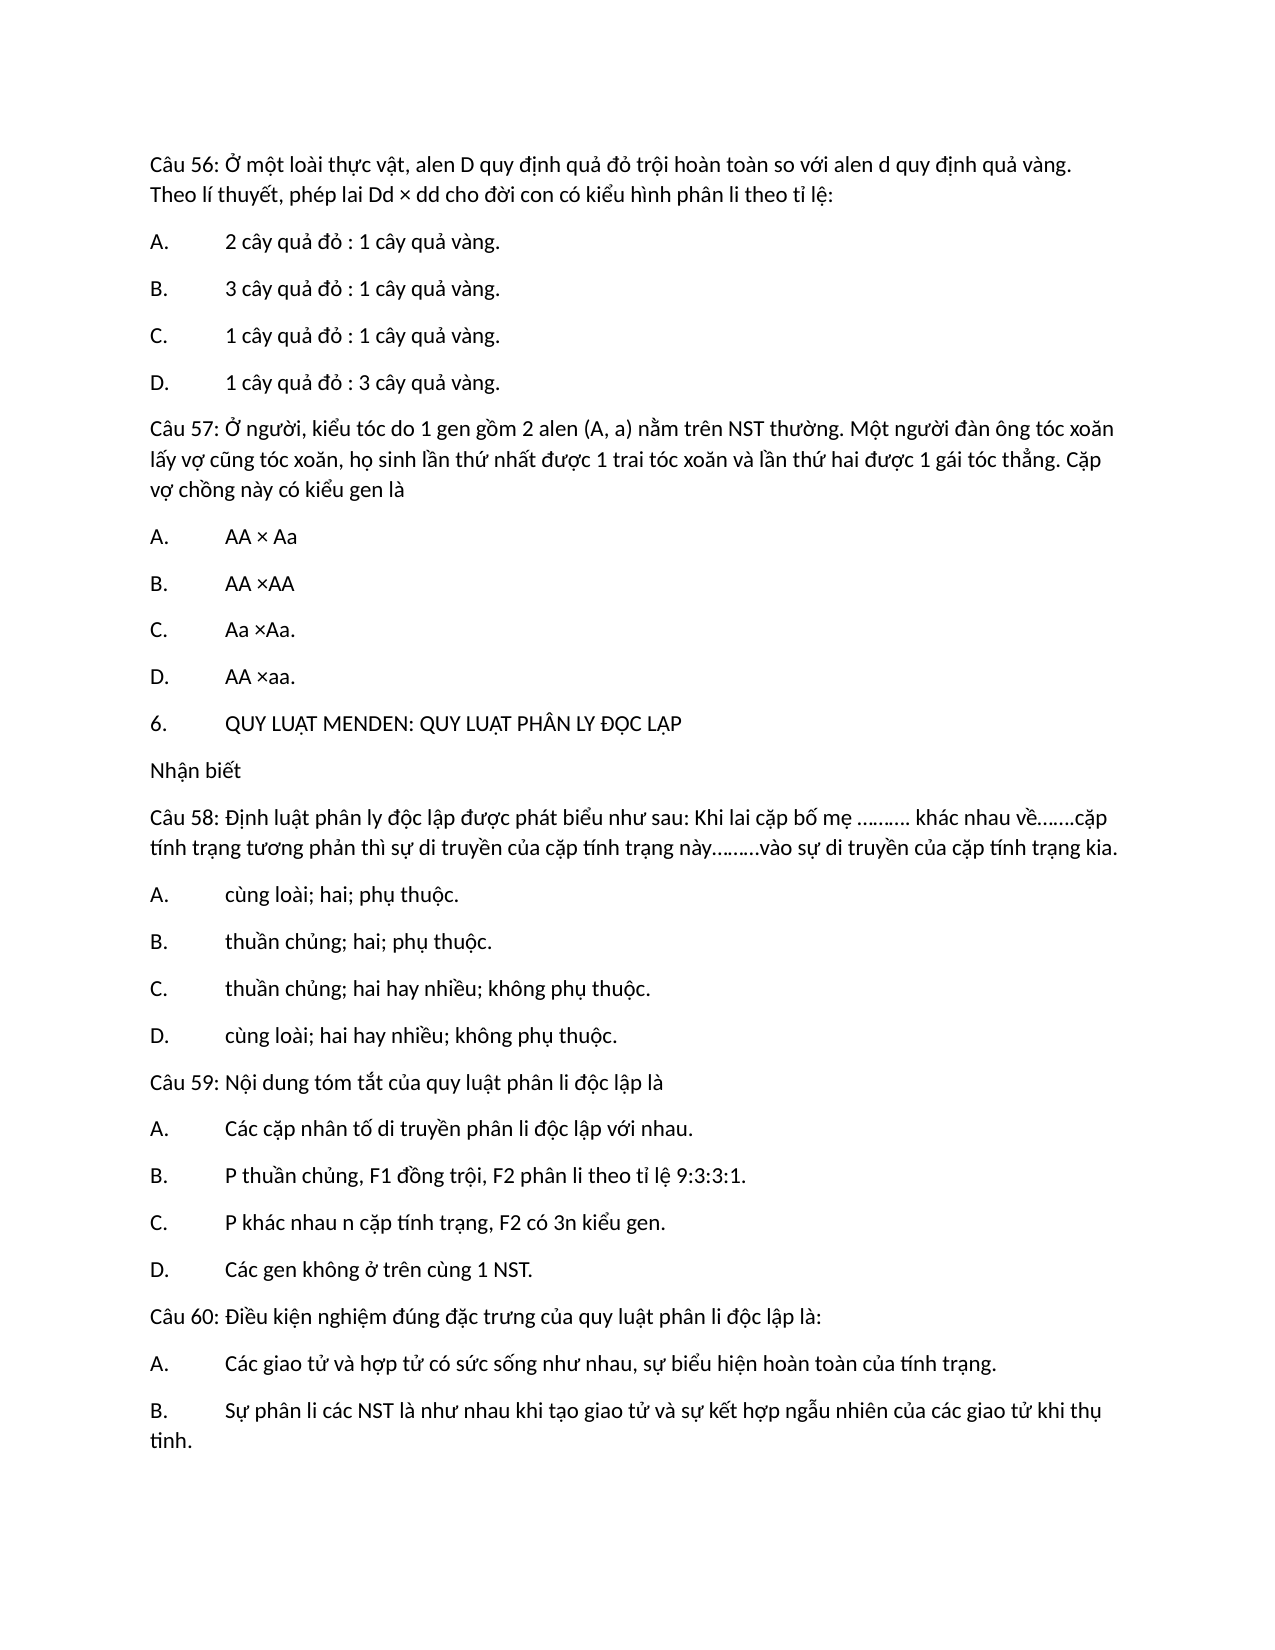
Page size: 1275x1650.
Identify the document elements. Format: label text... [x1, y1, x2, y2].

text D. 1 cây quả đỏ : 3 cây quả vàng. [150, 368, 1125, 396]
text A. cùng loài; hai; phụ thuộc. [150, 880, 1125, 908]
text B. thuần chủng; hai; phụ thuộc. [150, 927, 1125, 955]
text Câu 58: Định luật phân ly độc lập được phát biểu như sau: Khi lai cặp bố mẹ ………. khác nhau về…….cặp tính trạng tương phản thì sự di truyền của cặp tính trạng này………vào sự di truyền của cặp tính trạng kia. [150, 803, 1125, 861]
text C. thuần chủng; hai hay nhiều; không phụ thuộc. [150, 974, 1125, 1002]
text B. P thuần chủng, F1 đồng trội, F2 phân li theo tỉ lệ 9:3:3:1. [150, 1161, 1125, 1189]
text 6. QUY LUẬT MENDEN: QUY LUẬT PHÂN LY ĐỘC LẬP [150, 709, 1125, 737]
text A. Các cặp nhân tố di truyền phân li độc lập với nhau. [150, 1114, 1125, 1143]
text Nhận biết [150, 756, 1125, 784]
text B. AA ×AA [150, 569, 1125, 597]
text Câu 56: Ở một loài thực vật, alen D quy định quả đỏ trội hoàn toàn so với alen d quy định quả vàng. Theo lí thuyết, phép lai Dd × dd cho đời con có kiểu hình phân li theo tỉ lệ: [150, 150, 1125, 208]
text A. Các giao tử và hợp tử có sức sống như nhau, sự biểu hiện hoàn toàn của tính trạng. [150, 1349, 1125, 1377]
text D. Các gen không ở trên cùng 1 NST. [150, 1255, 1125, 1283]
text Câu 59: Nội dung tóm tắt của quy luật phân li độc lập là [150, 1068, 1125, 1096]
text A. 2 cây quả đỏ : 1 cây quả vàng. [150, 227, 1125, 255]
text A. AA × Aa [150, 522, 1125, 550]
text D. AA ×aa. [150, 662, 1125, 691]
text C. P khác nhau n cặp tính trạng, F2 có 3n kiểu gen. [150, 1208, 1125, 1236]
text Câu 60: Điều kiện nghiệm đúng đặc trưng của quy luật phân li độc lập là: [150, 1302, 1125, 1330]
text D. cùng loài; hai hay nhiều; không phụ thuộc. [150, 1021, 1125, 1049]
text Câu 57: Ở người, kiểu tóc do 1 gen gồm 2 alen (A, a) nằm trên NST thường. Một người đàn ông tóc xoăn lấy vợ cũng tóc xoăn, họ sinh lần thứ nhất được 1 trai tóc xoăn và lần thứ hai được 1 gái tóc thẳng. Cặp vợ chồng này có kiểu gen là [150, 414, 1125, 503]
text C. Aa ×Aa. [150, 616, 1125, 644]
text C. 1 cây quả đỏ : 1 cây quả vàng. [150, 321, 1125, 349]
text B. 3 cây quả đỏ : 1 cây quả vàng. [150, 274, 1125, 302]
text B. Sự phân li các NST là như nhau khi tạo giao tử và sự kết hợp ngẫu nhiên của các giao tử khi thụ tinh. [150, 1396, 1125, 1454]
